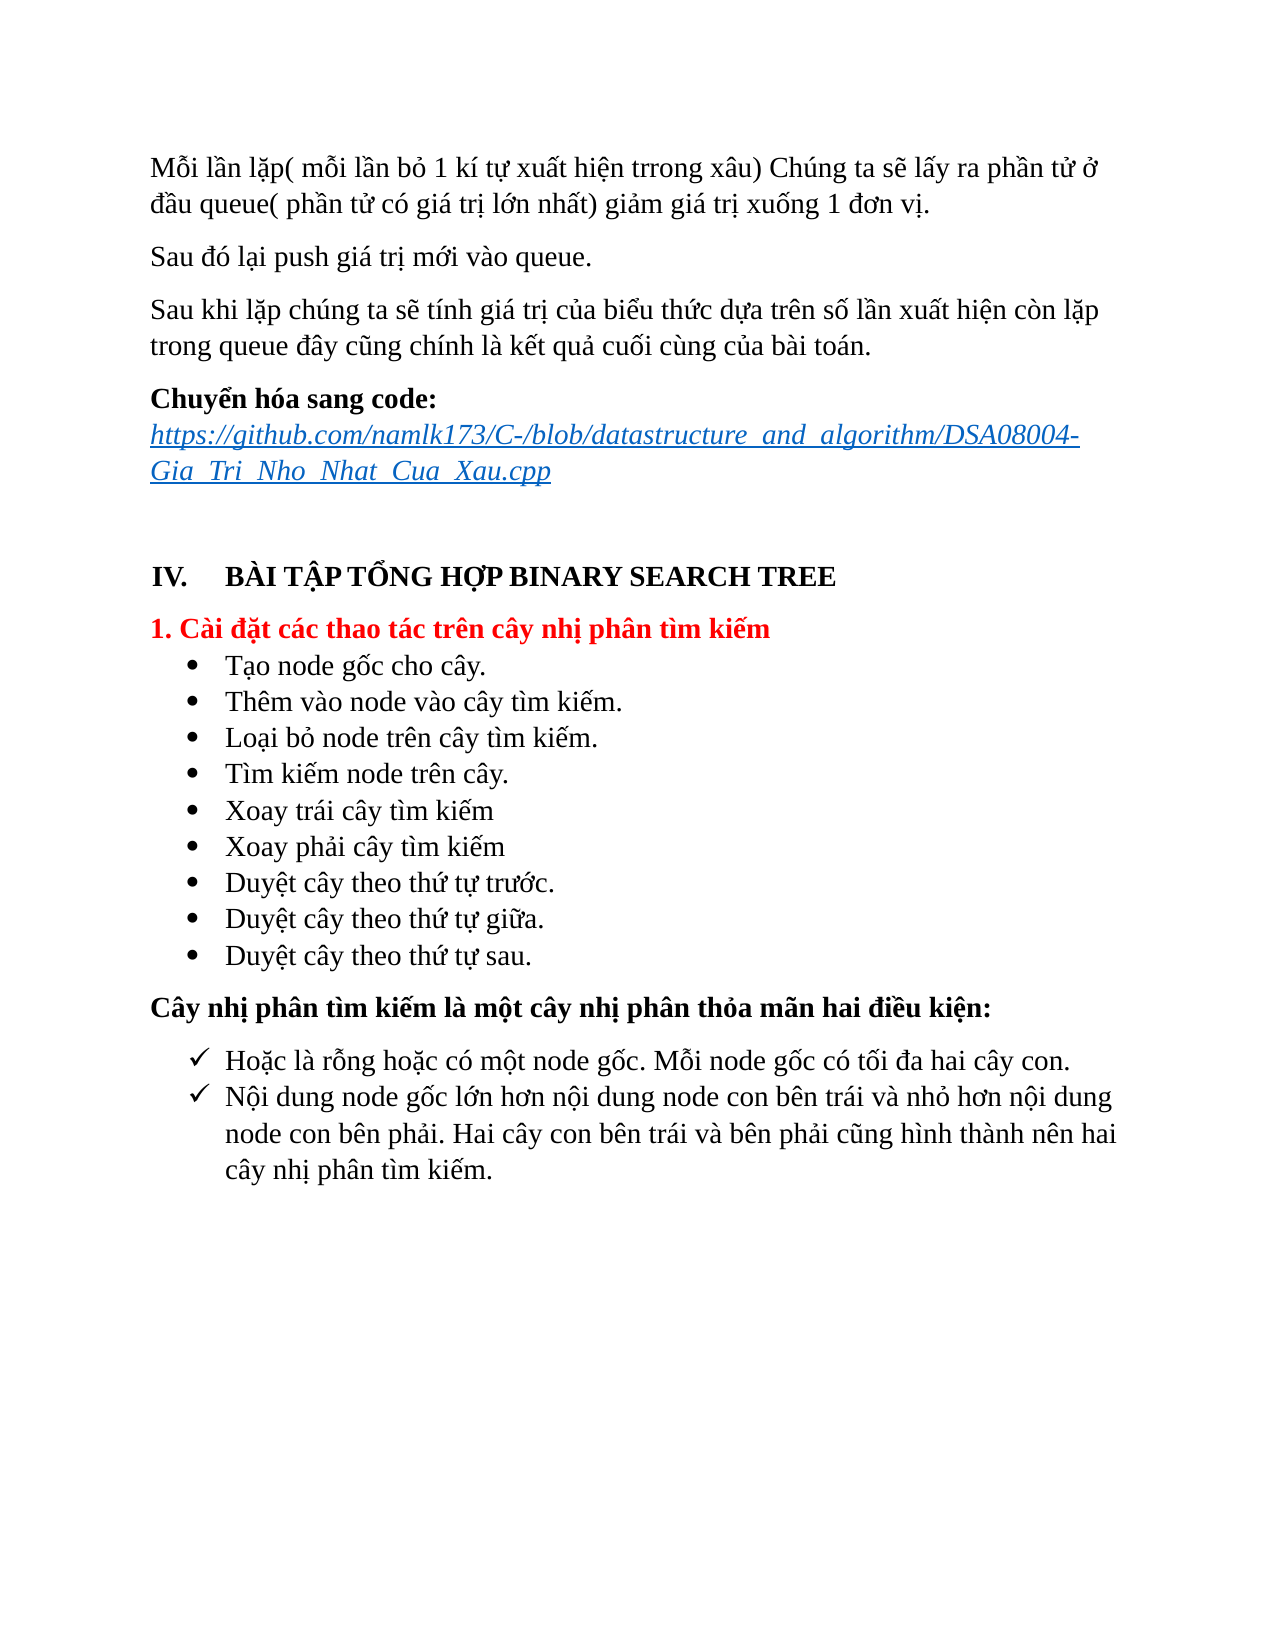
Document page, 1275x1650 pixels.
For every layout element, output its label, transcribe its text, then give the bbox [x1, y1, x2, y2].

list Nội dung node gốc lớn hơn nội dung node con bên trái và nhỏ hơn nội dung node con bên phải. Hai cây con bên trái và bên phải cũng hình thành nên hai cây nhị phân tìm kiếm. [187, 1079, 1125, 1186]
list Xoay phải cây tìm kiếm [187, 829, 1125, 862]
text Sau khi lặp chúng ta sẽ tính giá trị của biểu thức dựa trên số lần xuất hiện còn lặp trong queue đây cũng chính là kết quả cuối cùng của bài toán. [150, 292, 1125, 361]
list Tạo node gốc cho cây. [187, 648, 1125, 681]
list Duyệt cây theo thứ tự giữa. [187, 901, 1125, 935]
text Sau đó lại push giá trị mới vào queue. [150, 239, 1125, 272]
list Thêm vào node vào cây tìm kiếm. [187, 684, 1125, 717]
list Xoay trái cây tìm kiếm [187, 793, 1125, 826]
list Hoặc là rỗng hoặc có một node gốc. Mỗi node gốc có tối đa hai cây con. [187, 1043, 1125, 1077]
text Cây nhị phân tìm kiếm là một cây nhị phân thỏa mãn hai điều kiện: [150, 991, 1125, 1024]
list Loại bỏ node trên cây tìm kiếm. [187, 720, 1125, 754]
list BÀI TẬP TỔNG HỢP BINARY SEARCH TREE [187, 559, 1125, 592]
text Mỗi lần lặp( mỗi lần bỏ 1 kí tự xuất hiện trrong xâu) Chúng ta sẽ lấy ra phần tử ở đầu queue( phần tử có giá trị lớn nhất) giảm giá trị xuống 1 đơn vị. [150, 150, 1125, 220]
text Chuyển hóa sang code: https://github.com/namlk173/C-/blob/datastructure_and_algorithm/DSA08004-Gia_Tri_Nho_Nhat_Cua_Xau.cpp [150, 381, 1125, 487]
list Duyệt cây theo thứ tự sau. [187, 938, 1125, 971]
list Duyệt cây theo thứ tự trước. [187, 865, 1125, 899]
subtitle 1. Cài đặt các thao tác trên cây nhị phân tìm kiếm [150, 611, 1125, 645]
list Tìm kiếm node trên cây. [187, 756, 1125, 790]
